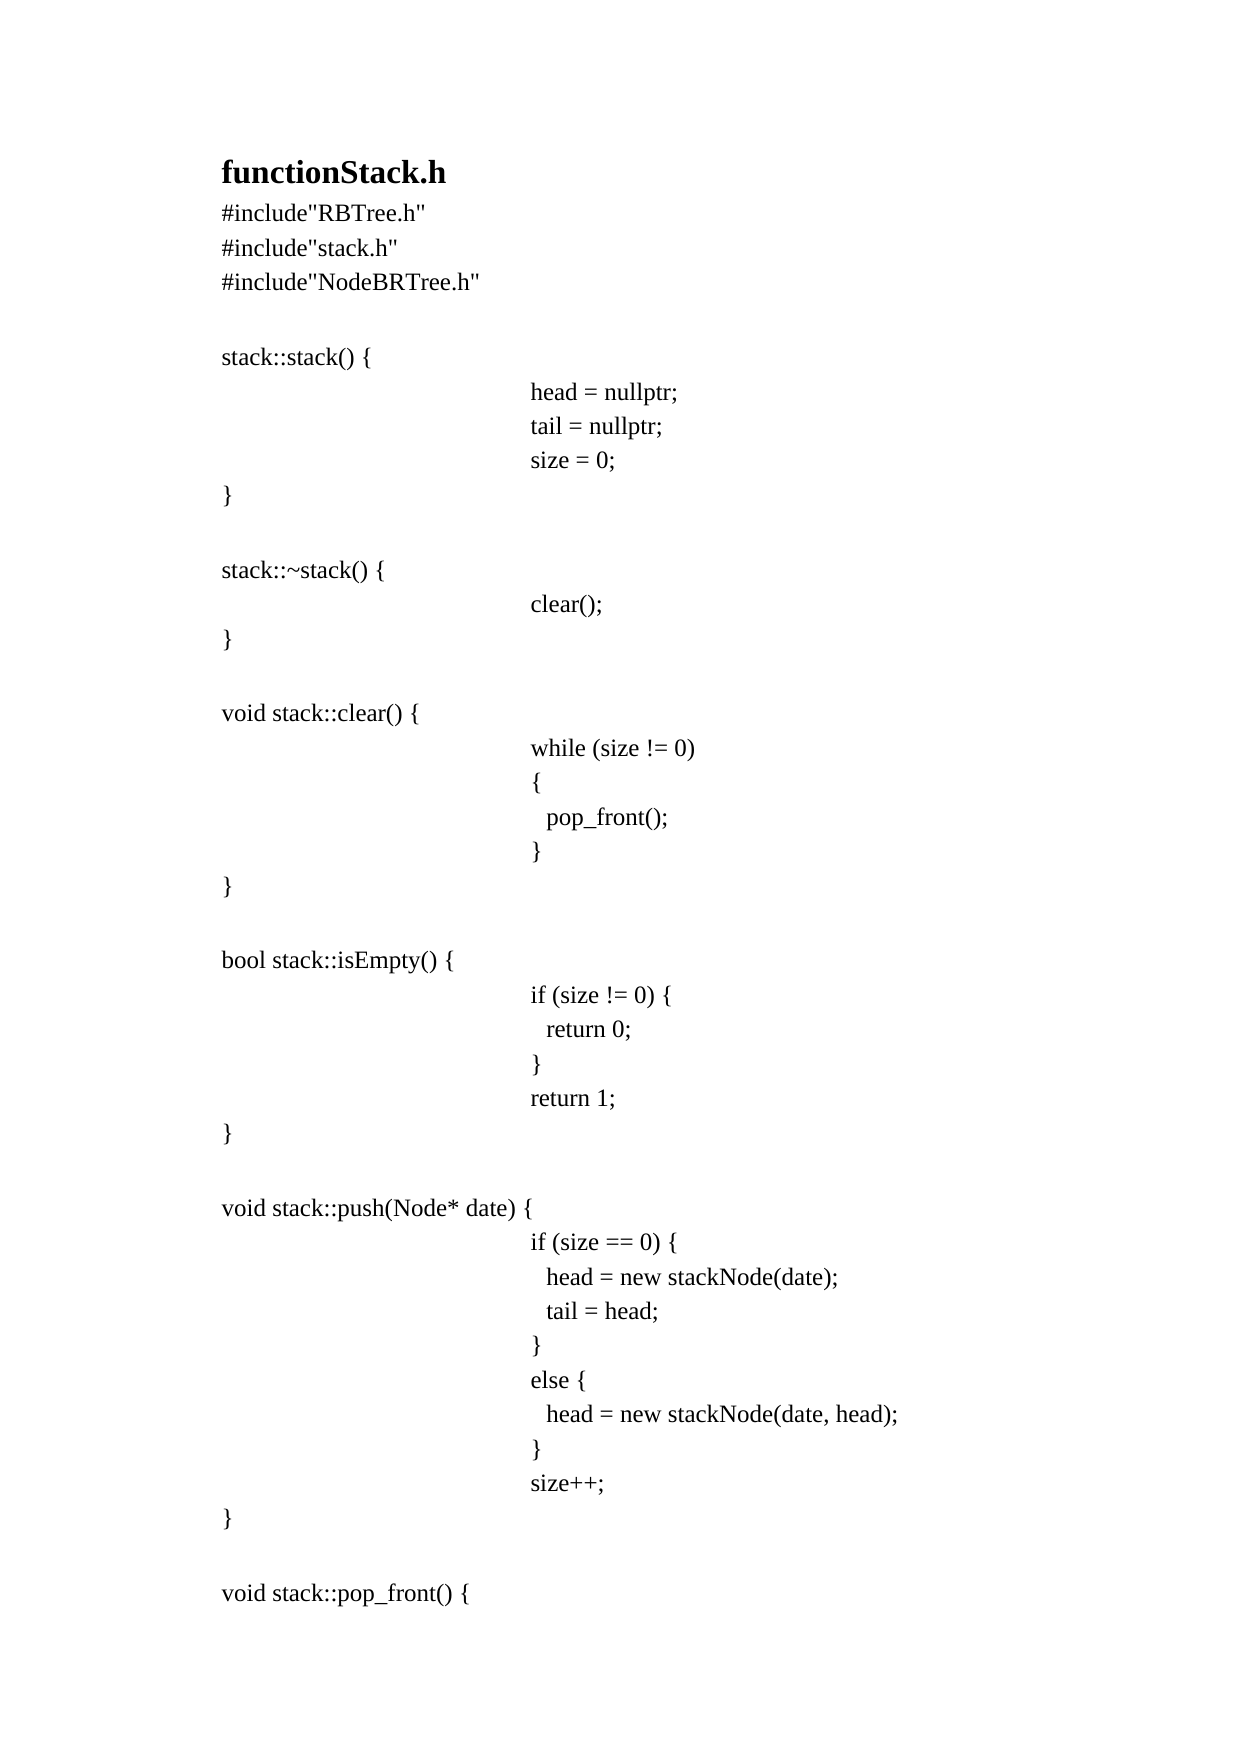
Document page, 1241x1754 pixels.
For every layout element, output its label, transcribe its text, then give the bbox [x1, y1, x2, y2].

text } [177, 624, 1152, 652]
text } [177, 1331, 1152, 1359]
text void stack::push(Node* date) { [177, 1193, 1152, 1221]
text } [177, 871, 1152, 899]
text void stack::clear() { [177, 698, 1152, 727]
text else { [177, 1365, 1152, 1394]
text bool stack::isEmpty() { [177, 946, 1152, 974]
text return 0; [177, 1014, 1152, 1043]
text } [177, 1434, 1152, 1463]
text stack::stack() { [177, 342, 1152, 371]
text stack::~stack() { [177, 555, 1152, 583]
text size = 0; [177, 446, 1152, 474]
text tail = nullptr; [177, 411, 1152, 440]
text head = new stackNode(date); [177, 1262, 1152, 1290]
text #include"RBTree.h" [177, 198, 1152, 227]
text } [177, 1503, 1152, 1532]
text #include"NodeBRTree.h" [177, 267, 1152, 296]
text return 1; [177, 1083, 1152, 1112]
text void stack::pop_front() { [177, 1578, 1152, 1606]
text pop_front(); [177, 802, 1152, 831]
text { [177, 767, 1152, 796]
text } [177, 1118, 1152, 1147]
text #include"stack.h" [177, 233, 1152, 262]
text head = nullptr; [177, 377, 1152, 405]
text } [177, 836, 1152, 865]
text } [177, 1049, 1152, 1078]
text head = new stackNode(date, head); [177, 1399, 1152, 1428]
text if (size != 0) { [177, 980, 1152, 1009]
text clear(); [177, 589, 1152, 618]
text tail = head; [177, 1296, 1152, 1325]
text functionStack.h [177, 153, 1152, 191]
text size++; [177, 1468, 1152, 1497]
text if (size == 0) { [177, 1227, 1152, 1256]
text while (size != 0) [177, 733, 1152, 762]
text } [177, 480, 1152, 509]
